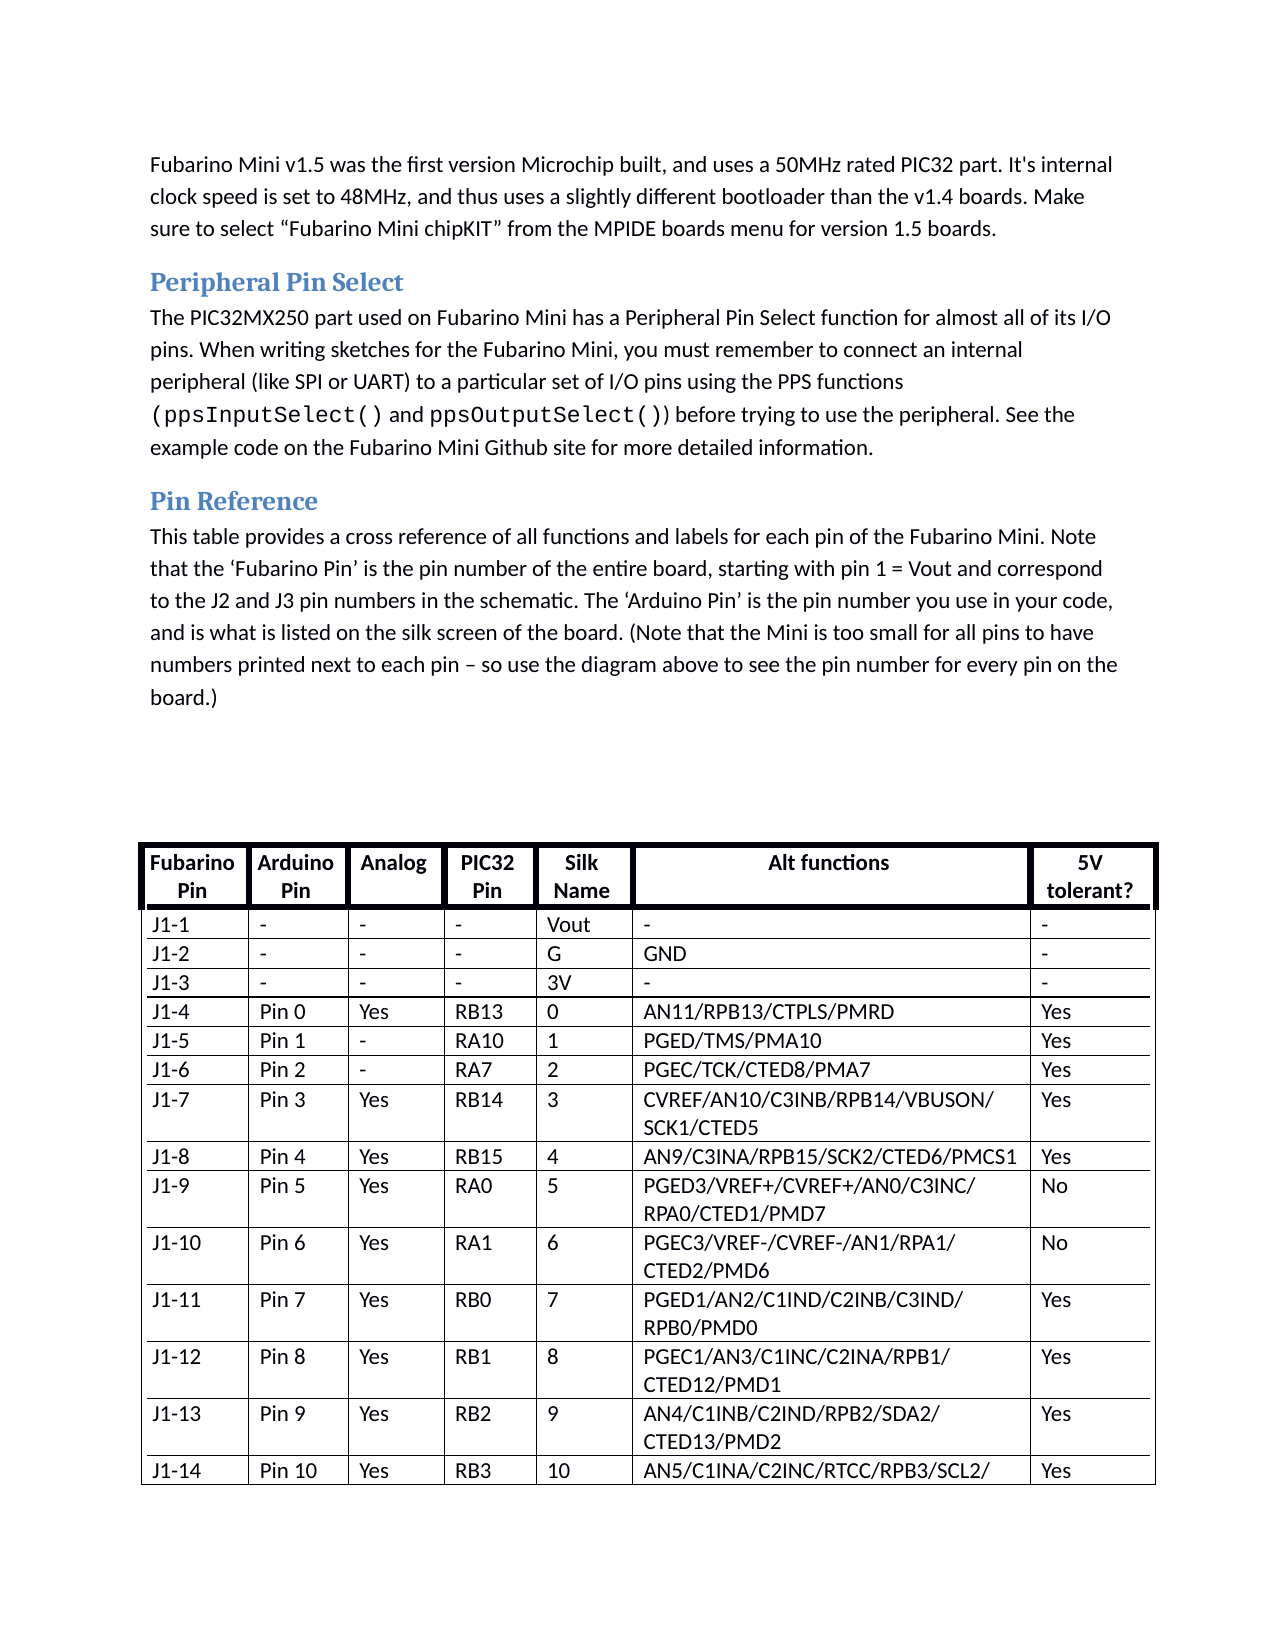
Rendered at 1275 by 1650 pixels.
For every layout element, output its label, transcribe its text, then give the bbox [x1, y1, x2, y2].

table_cell Pin 3 [249, 1085, 348, 1141]
table_cell RA7 [445, 1056, 536, 1084]
table_cell Pin 1 [249, 1027, 348, 1054]
table_cell PGED3/VREF+/CVREF+/AN0/C3INC/ RPA0/CTED1/PMD7 [633, 1171, 1030, 1227]
table_cell PGEC1/AN3/C1INC/C2INA/RPB1/ CTED12/PMD1 [633, 1342, 1030, 1398]
table_cell - [445, 939, 536, 967]
table_cell Pin 10 [249, 1456, 348, 1484]
table_cell 8 [537, 1342, 632, 1398]
table_cell J1-2 [142, 938, 248, 967]
table_cell 4 [537, 1142, 632, 1170]
table_cell RB15 [445, 1142, 536, 1170]
table_cell Yes [1031, 1026, 1155, 1054]
table_cell RB13 [445, 998, 536, 1026]
table_cell Yes [1031, 1141, 1155, 1170]
table_cell J1-12 [142, 1341, 248, 1398]
table_cell Yes [349, 1085, 444, 1141]
table_cell GND [633, 939, 1030, 967]
table_cell - [349, 1027, 444, 1054]
table_cell Pin 0 [249, 998, 348, 1026]
table_cell Yes [1031, 1455, 1155, 1484]
table_cell Pin 4 [249, 1142, 348, 1170]
text Fubarino Mini v1.5 was the first version Microchip built, and uses a 50MHz rated PIC32 part. It's internal clock speed is set to 48MHz, and thus uses a slightly different bootloader than the v1.4 boards. Make sure to select “Fubarino Mini chipKIT” from the MPIDE boards menu for version 1.5 boards. [150, 150, 1125, 242]
table_cell J1-11 [142, 1284, 248, 1341]
table_cell - [249, 969, 348, 996]
table_cell 0 [537, 998, 632, 1026]
table_cell RA10 [445, 1027, 536, 1054]
table_cell J1-3 [142, 968, 248, 996]
text This table provides a cross reference of all functions and labels for each pin of the Fubarino Mini. Note that the ‘Fubarino Pin’ is the pin number of the entire board, starting with pin 1 = Vout and correspond to the J2 and J3 pin numbers in the schematic. The ‘Arduino Pin’ is the pin number you use in your code, and is what is listed on the silk screen of the board. (Note that the Mini is too small for all pins to have numbers printed next to each pin – so use the diagram above to see the pin number for every pin on the board.) [150, 522, 1125, 711]
table_cell J1-4 [142, 996, 248, 1026]
table_cell RB1 [445, 1342, 536, 1398]
table_cell 2 [537, 1056, 632, 1084]
table_cell AN5/C1INA/C2INC/RTCC/RPB3/SCL2/ PMWR/CNB3 [633, 1456, 1030, 1484]
text The PIC32MX250 part used on Fubarino Mini has a Peripheral Pin Select function for almost all of its I/O pins. When writing sketches for the Fubarino Mini, you must remember to connect an internal peripheral (like SPI or UART) to a particular set of I/O pins using the PPS functions (ppsInputSelect() and ppsOutputSelect()) before trying to use the peripheral. See the example code on the Fubarino Mini Github site for more detailed information. [150, 303, 1125, 461]
table_cell G [537, 939, 632, 967]
table_cell - [445, 910, 536, 938]
table_cell 7 [537, 1285, 632, 1341]
table_cell Yes [349, 1142, 444, 1170]
table_cell Yes [349, 1228, 444, 1284]
table_cell Pin 7 [249, 1285, 348, 1341]
table_header Alt functions [636, 848, 1027, 904]
table_cell PGED/TMS/PMA10 [633, 1027, 1030, 1054]
table_header 5V tolerant? [1034, 848, 1153, 904]
table_cell - [349, 910, 444, 938]
table_cell 3V [537, 969, 632, 996]
table_cell RB3 [445, 1456, 536, 1484]
table_cell J1-1 [142, 904, 248, 938]
table_cell - [1031, 968, 1155, 996]
table_cell 9 [537, 1399, 632, 1455]
table_cell No [1031, 1227, 1155, 1284]
table_cell J1-14 [142, 1455, 248, 1484]
table_cell - [445, 969, 536, 996]
table_cell - [249, 939, 348, 967]
table_cell Yes [349, 1399, 444, 1455]
table_cell AN11/RPB13/CTPLS/PMRD [633, 998, 1030, 1026]
subtitle Peripheral Pin Select [150, 267, 1125, 298]
table_cell J1-8 [142, 1141, 248, 1170]
table_cell 6 [537, 1228, 632, 1284]
table_cell AN9/C3INA/RPB15/SCK2/CTED6/PMCS1 [633, 1142, 1030, 1170]
table_cell RB14 [445, 1085, 536, 1141]
table_cell RB2 [445, 1399, 536, 1455]
table_cell Yes [1031, 996, 1155, 1026]
table_cell Pin 5 [249, 1171, 348, 1227]
table_cell - [633, 969, 1030, 996]
table_cell Pin 8 [249, 1342, 348, 1398]
table_cell PGEC/TCK/CTED8/PMA7 [633, 1056, 1030, 1084]
table_cell 5 [537, 1171, 632, 1227]
table_cell CVREF/AN10/C3INB/RPB14/VBUSON/ SCK1/CTED5 [633, 1085, 1030, 1141]
table_header Analog [351, 848, 441, 904]
table_header PIC32 Pin [448, 848, 533, 904]
table_cell J1-5 [142, 1026, 248, 1054]
table_cell Yes [1031, 1341, 1155, 1398]
table_cell - [249, 910, 348, 938]
table_cell - [1031, 904, 1155, 938]
table_header Silk Name [539, 848, 630, 904]
table_cell J1-13 [142, 1398, 248, 1455]
table_cell PGEC3/VREF-/CVREF-/AN1/RPA1/ CTED2/PMD6 [633, 1228, 1030, 1284]
table_cell Yes [349, 1171, 444, 1227]
table_cell J1-7 [142, 1084, 248, 1141]
table_cell - [349, 939, 444, 967]
table_cell Pin 6 [249, 1228, 348, 1284]
table_cell Pin 2 [249, 1056, 348, 1084]
table_cell Vout [537, 910, 632, 938]
table_cell - [633, 910, 1030, 938]
table_cell 10 [537, 1456, 632, 1484]
table_cell RA0 [445, 1171, 536, 1227]
table_cell RA1 [445, 1228, 536, 1284]
table_cell PGED1/AN2/C1IND/C2INB/C3IND/ RPB0/PMD0 [633, 1285, 1030, 1341]
table_cell J1-6 [142, 1055, 248, 1084]
table_cell - [349, 969, 444, 996]
table_cell Yes [1031, 1284, 1155, 1341]
table_cell Yes [349, 998, 444, 1026]
table_cell - [1031, 938, 1155, 967]
table_cell Yes [349, 1456, 444, 1484]
table_cell RB0 [445, 1285, 536, 1341]
table_cell AN4/C1INB/C2IND/RPB2/SDA2/ CTED13/PMD2 [633, 1399, 1030, 1455]
table_cell Yes [1031, 1398, 1155, 1455]
table_cell No [1031, 1170, 1155, 1227]
table_cell Yes [1031, 1084, 1155, 1141]
table_cell J1-10 [142, 1227, 248, 1284]
table_cell - [349, 1056, 444, 1084]
table_cell Yes [349, 1285, 444, 1341]
table_cell Yes [349, 1342, 444, 1398]
table_cell Pin 9 [249, 1399, 348, 1455]
table_cell 3 [537, 1085, 632, 1141]
table_cell 1 [537, 1027, 632, 1054]
table_cell Yes [1031, 1055, 1155, 1084]
table_header Arduino Pin [252, 848, 345, 904]
table_header Fubarino Pin [145, 848, 246, 904]
subtitle Pin Reference [150, 486, 1125, 517]
table_cell J1-9 [142, 1170, 248, 1227]
